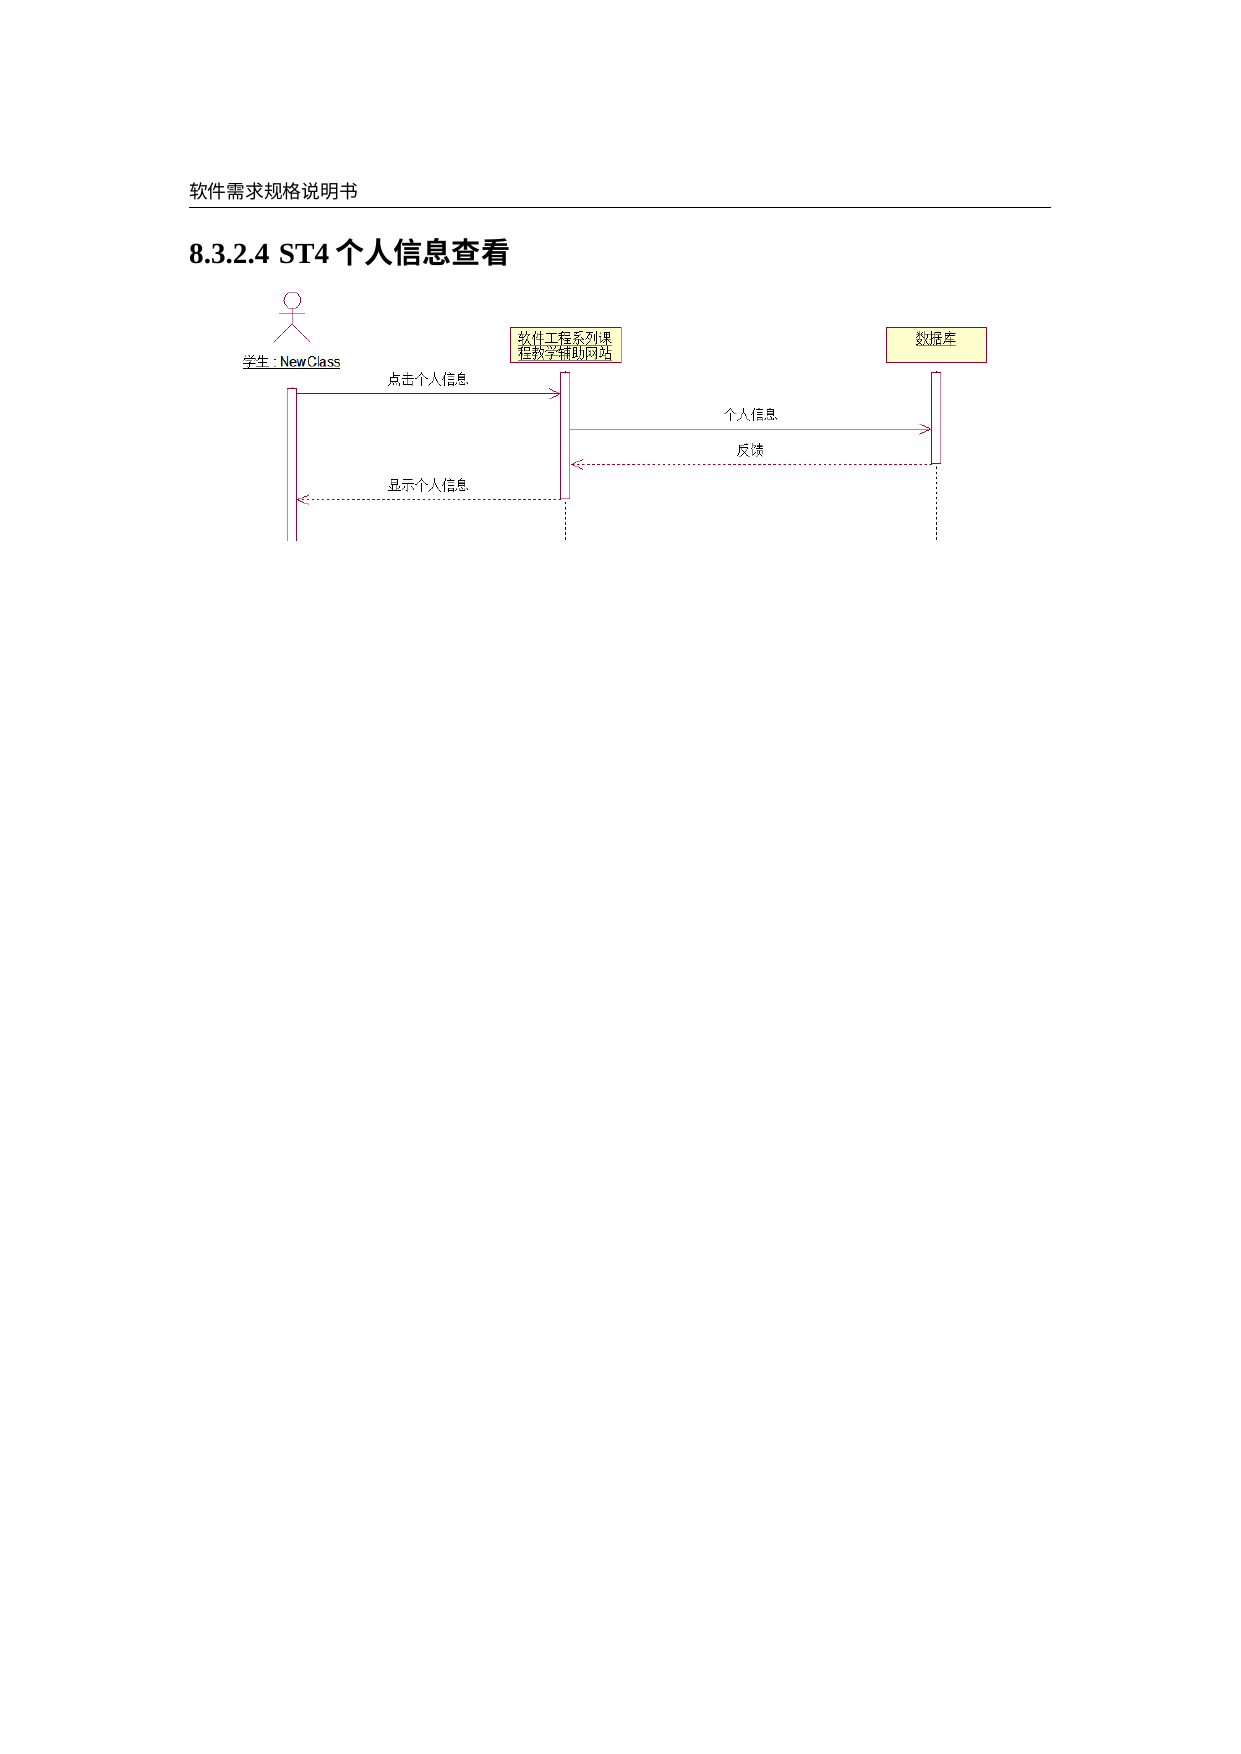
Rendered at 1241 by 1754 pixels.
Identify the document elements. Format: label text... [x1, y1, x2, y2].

subtitle ST4个人信息查看 [189, 229, 1051, 271]
picture [188, 271, 1055, 541]
